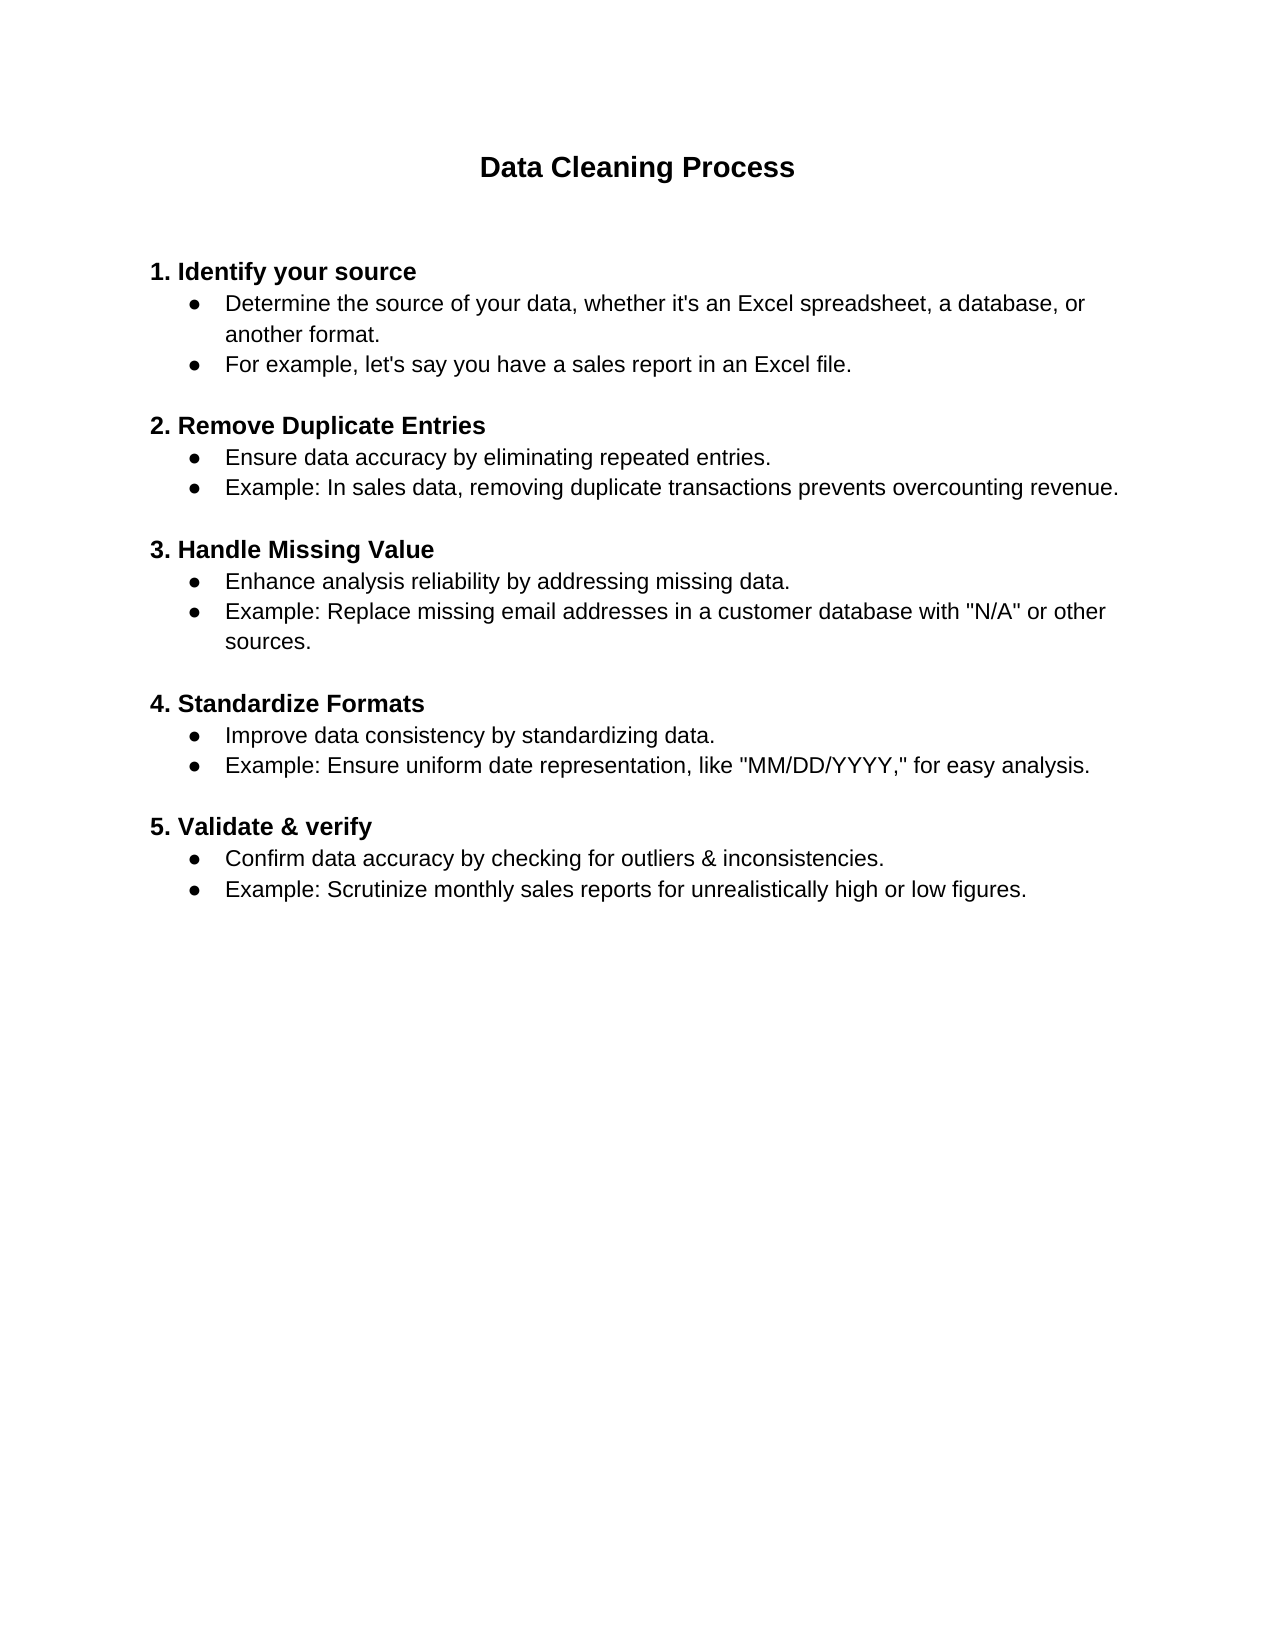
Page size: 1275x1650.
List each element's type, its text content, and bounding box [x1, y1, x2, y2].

list Example: Ensure uniform date representation, like "MM/DD/YYYY," for easy analysis. [187, 752, 1125, 778]
text Data Cleaning Process [150, 150, 1125, 183]
list Improve data consistency by standardizing data. [187, 722, 1125, 748]
list Example: Replace missing email addresses in a customer database with "N/A" or other sources. [187, 598, 1125, 654]
list Determine the source of your data, whether it's an Excel spreadsheet, a database, or another format. [187, 290, 1125, 347]
list Enhance analysis reliability by addressing missing data. [187, 568, 1125, 594]
list Example: Scrutinize monthly sales reports for unrealistically high or low figures. [187, 876, 1125, 902]
list For example, let's say you have a sales report in an Excel file. [187, 351, 1125, 377]
list Ensure data accuracy by eliminating repeated entries. [187, 444, 1125, 471]
list Example: In sales data, removing duplicate transactions prevents overcounting revenue. [187, 474, 1125, 501]
text 2. Remove Duplicate Entries [150, 411, 1125, 440]
text 1. Identify your source [150, 257, 1125, 286]
text 4. Standardize Formats [150, 689, 1125, 717]
text 3. Handle Missing Value [150, 535, 1125, 563]
list Confirm data accuracy by checking for outliers & inconsistencies. [187, 845, 1125, 872]
text 5. Validate & verify [150, 812, 1125, 841]
